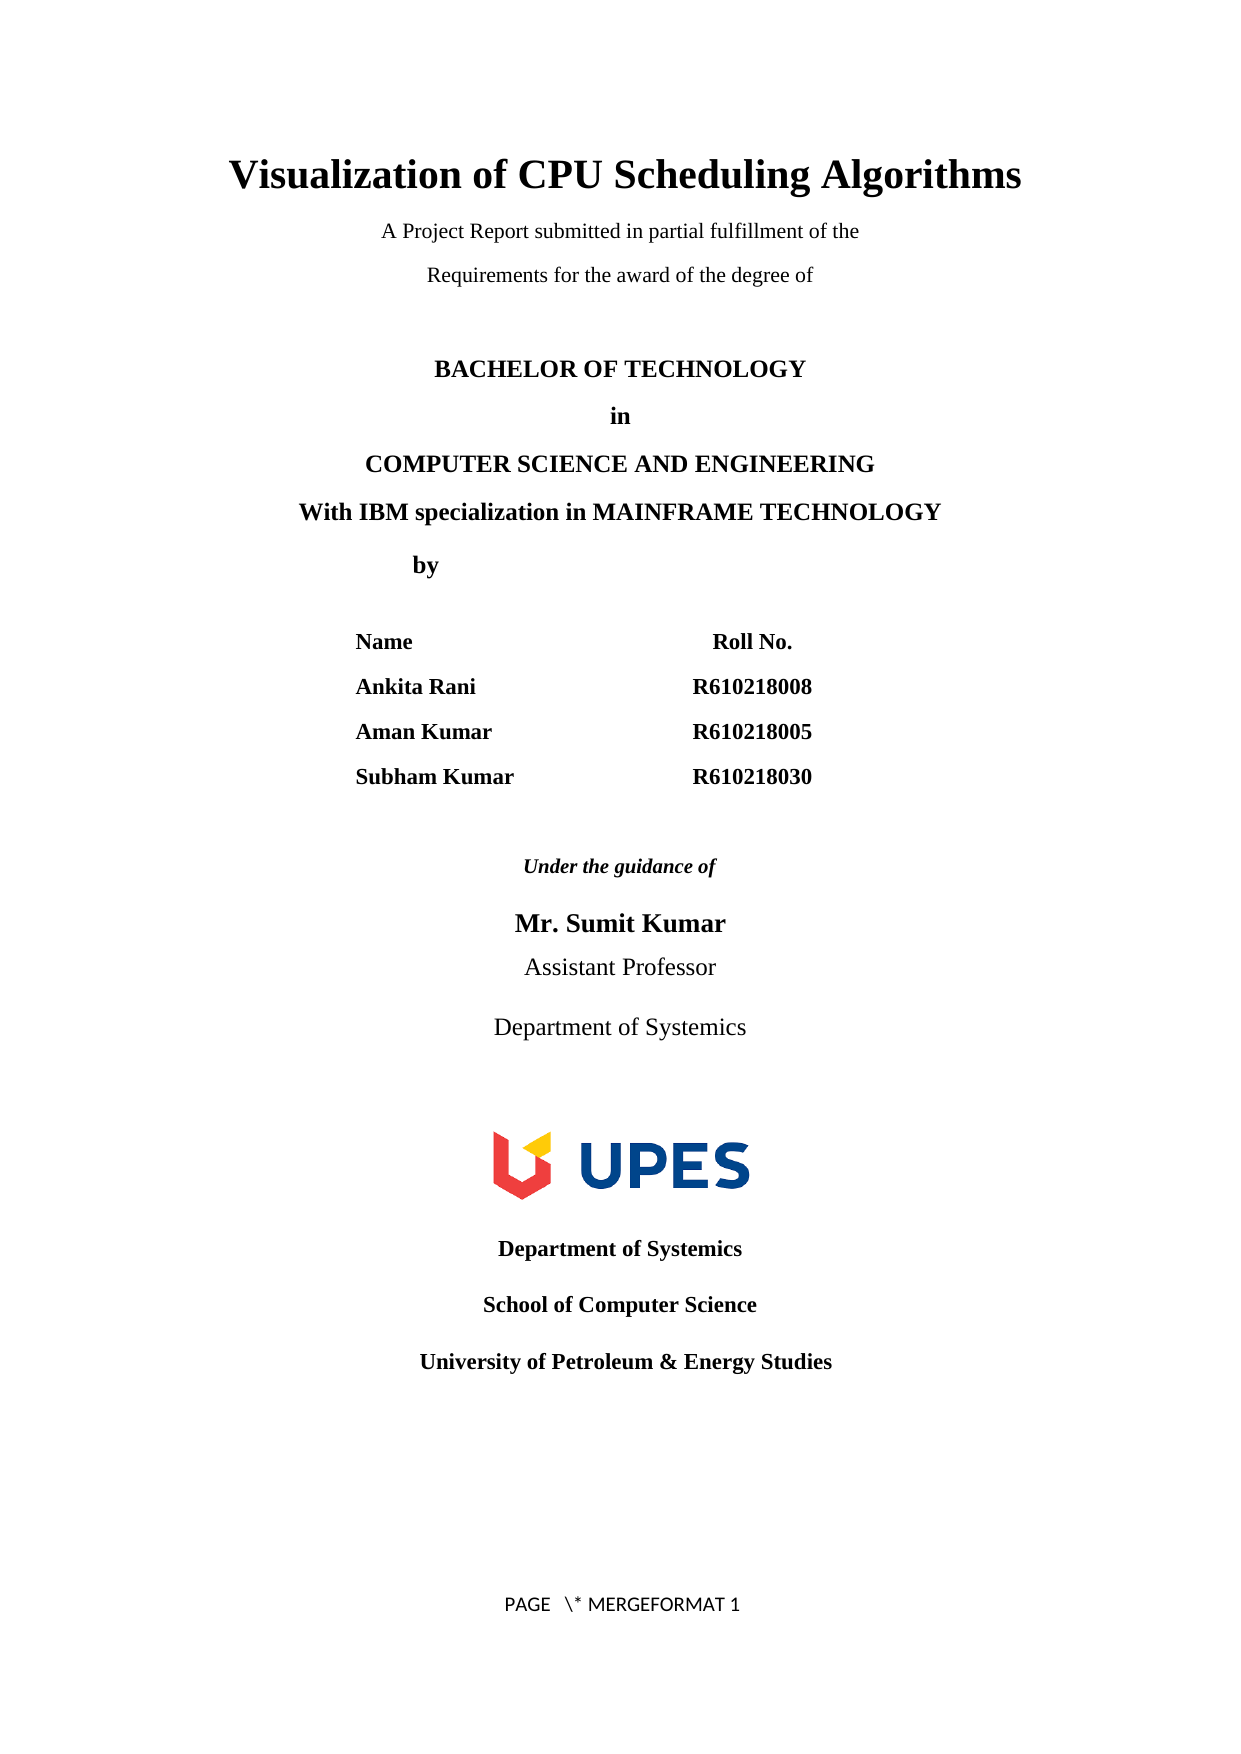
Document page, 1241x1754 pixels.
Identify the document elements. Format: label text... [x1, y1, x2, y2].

text Under the guidance of [187, 854, 1053, 878]
text COMPUTER SCIENCE AND ENGINEERING [187, 449, 1053, 478]
table_header Name [327, 629, 591, 673]
text BACHELOR OF TECHNOLOGY [187, 354, 1053, 382]
table_cell R610218008 [591, 673, 913, 718]
text School of Computer Science [187, 1292, 1053, 1318]
text by [187, 544, 1053, 581]
text With IBM specialization in MAINFRAME TECHNOLOGY [187, 497, 1053, 526]
text Requirements for the award of the degree of [187, 262, 1053, 287]
table_header Roll No. [591, 629, 913, 673]
table_cell R610218030 [591, 763, 913, 808]
text Visualization of CPU Scheduling Algorithms [187, 150, 1053, 198]
table_cell Aman Kumar [327, 718, 591, 763]
text Department of Systemics [187, 1235, 1053, 1262]
picture [480, 1124, 760, 1206]
table_cell R610218005 [591, 718, 913, 763]
text A Project Report submitted in partial fulfillment of the [187, 218, 1053, 243]
text in [187, 401, 1053, 430]
text Department of Systemics [187, 1012, 1053, 1041]
table_cell Subham Kumar [327, 763, 591, 808]
text Mr. Sumit Kumar Assistant Professor [187, 907, 1053, 981]
table_cell Ankita Rani [327, 673, 591, 718]
text University of Petroleum & Energy Studies [187, 1348, 1053, 1374]
